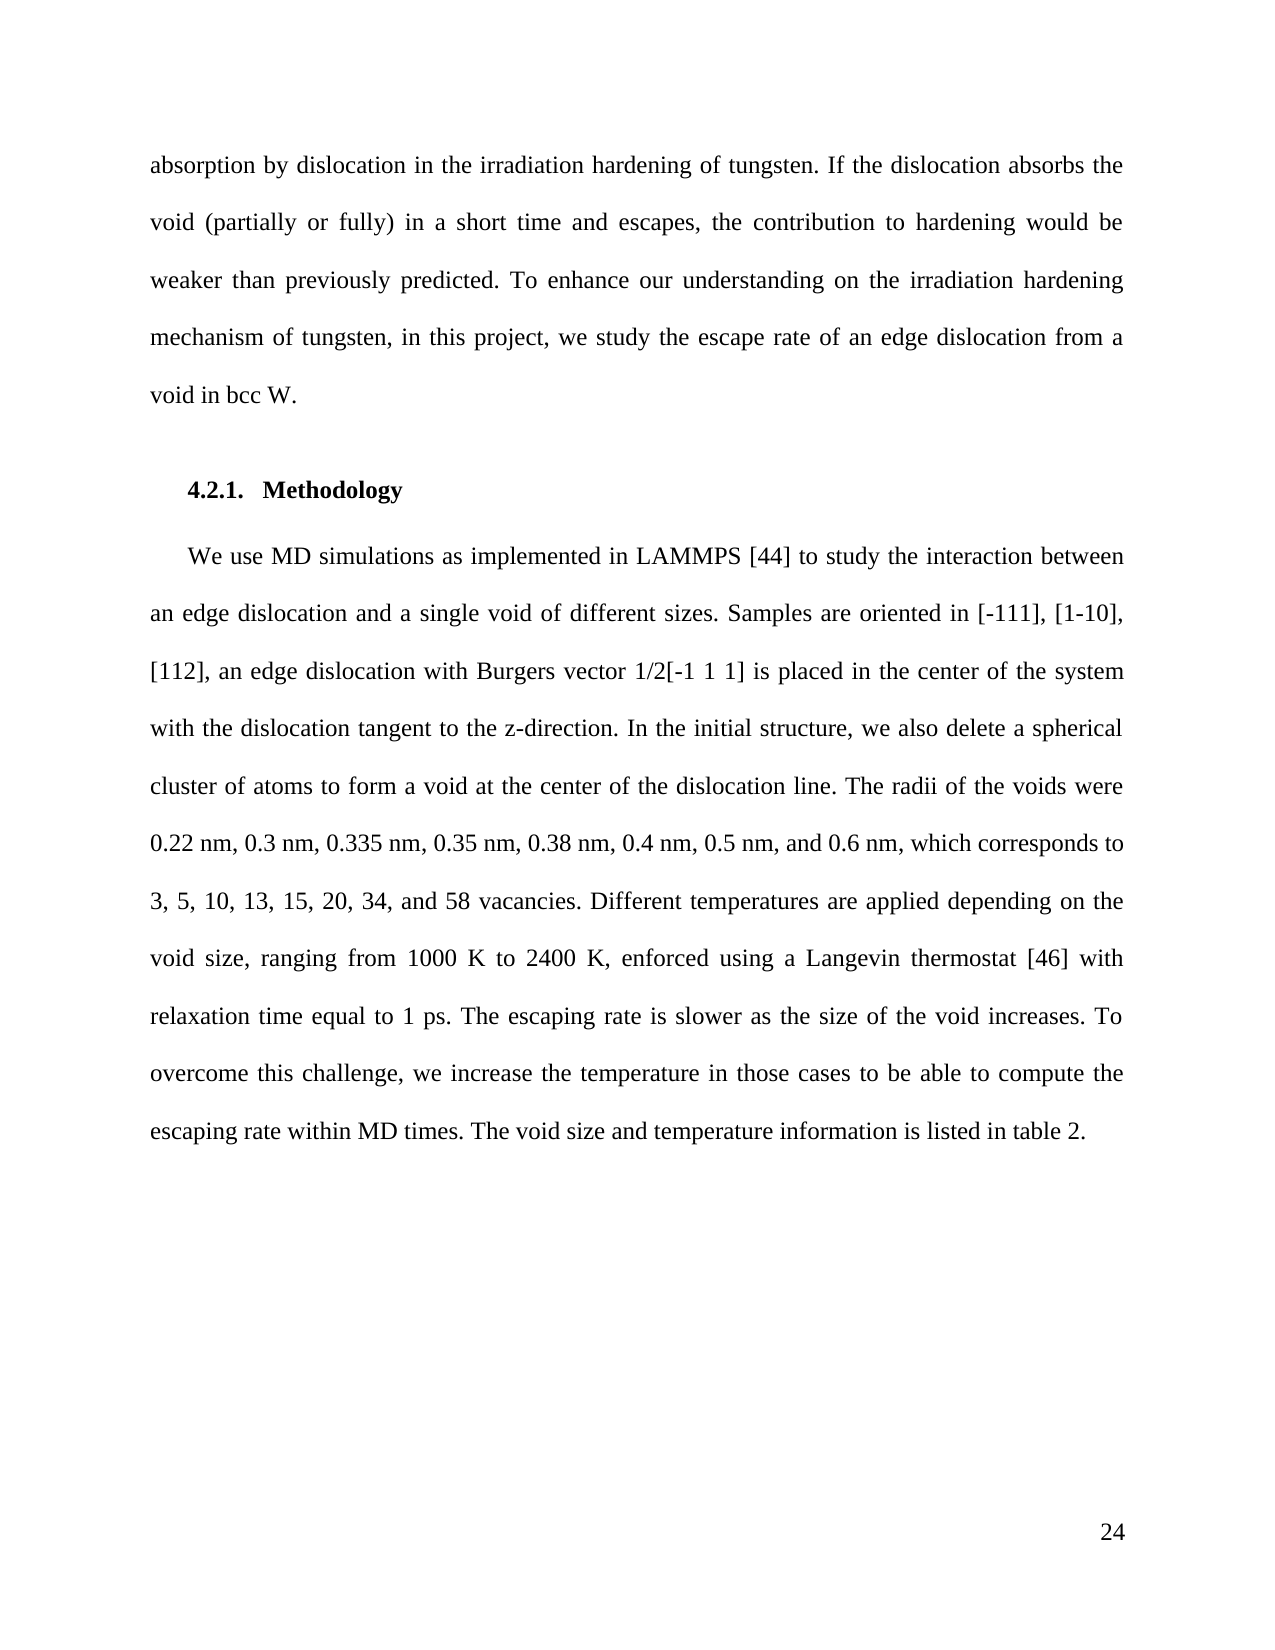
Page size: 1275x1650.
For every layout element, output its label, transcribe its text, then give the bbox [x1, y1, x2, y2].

text We use MD simulations as implemented in LAMMPS [44] to study the interaction between an edge dislocation and a single void of different sizes. Samples are oriented in [-111], [1-10], [112], an edge dislocation with Burgers vector 1/2[-1 1 1] is placed in the center of the system with the dislocation tangent to the z-direction. In the initial structure, we also delete a spherical cluster of atoms to form a void at the center of the dislocation line. The radii of the voids were 0.22 nm, 0.3 nm, 0.335 nm, 0.35 nm, 0.38 nm, 0.4 nm, 0.5 nm, and 0.6 nm, which corresponds to 3, 5, 10, 13, 15, 20, 34, and 58 vacancies. Different temperatures are applied depending on the void size, ranging from 1000 K to 2400 K, enforced using a Langevin thermostat [46] with relaxation time equal to 1 ps. The escaping rate is slower as the size of the void increases. To overcome this challenge, we increase the temperature in those cases to be able to compute the escaping rate within MD times. The void size and temperature information is listed in table 2. [150, 541, 1125, 1144]
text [150, 150, 1125, 409]
subtitle Methodology [187, 475, 1125, 504]
